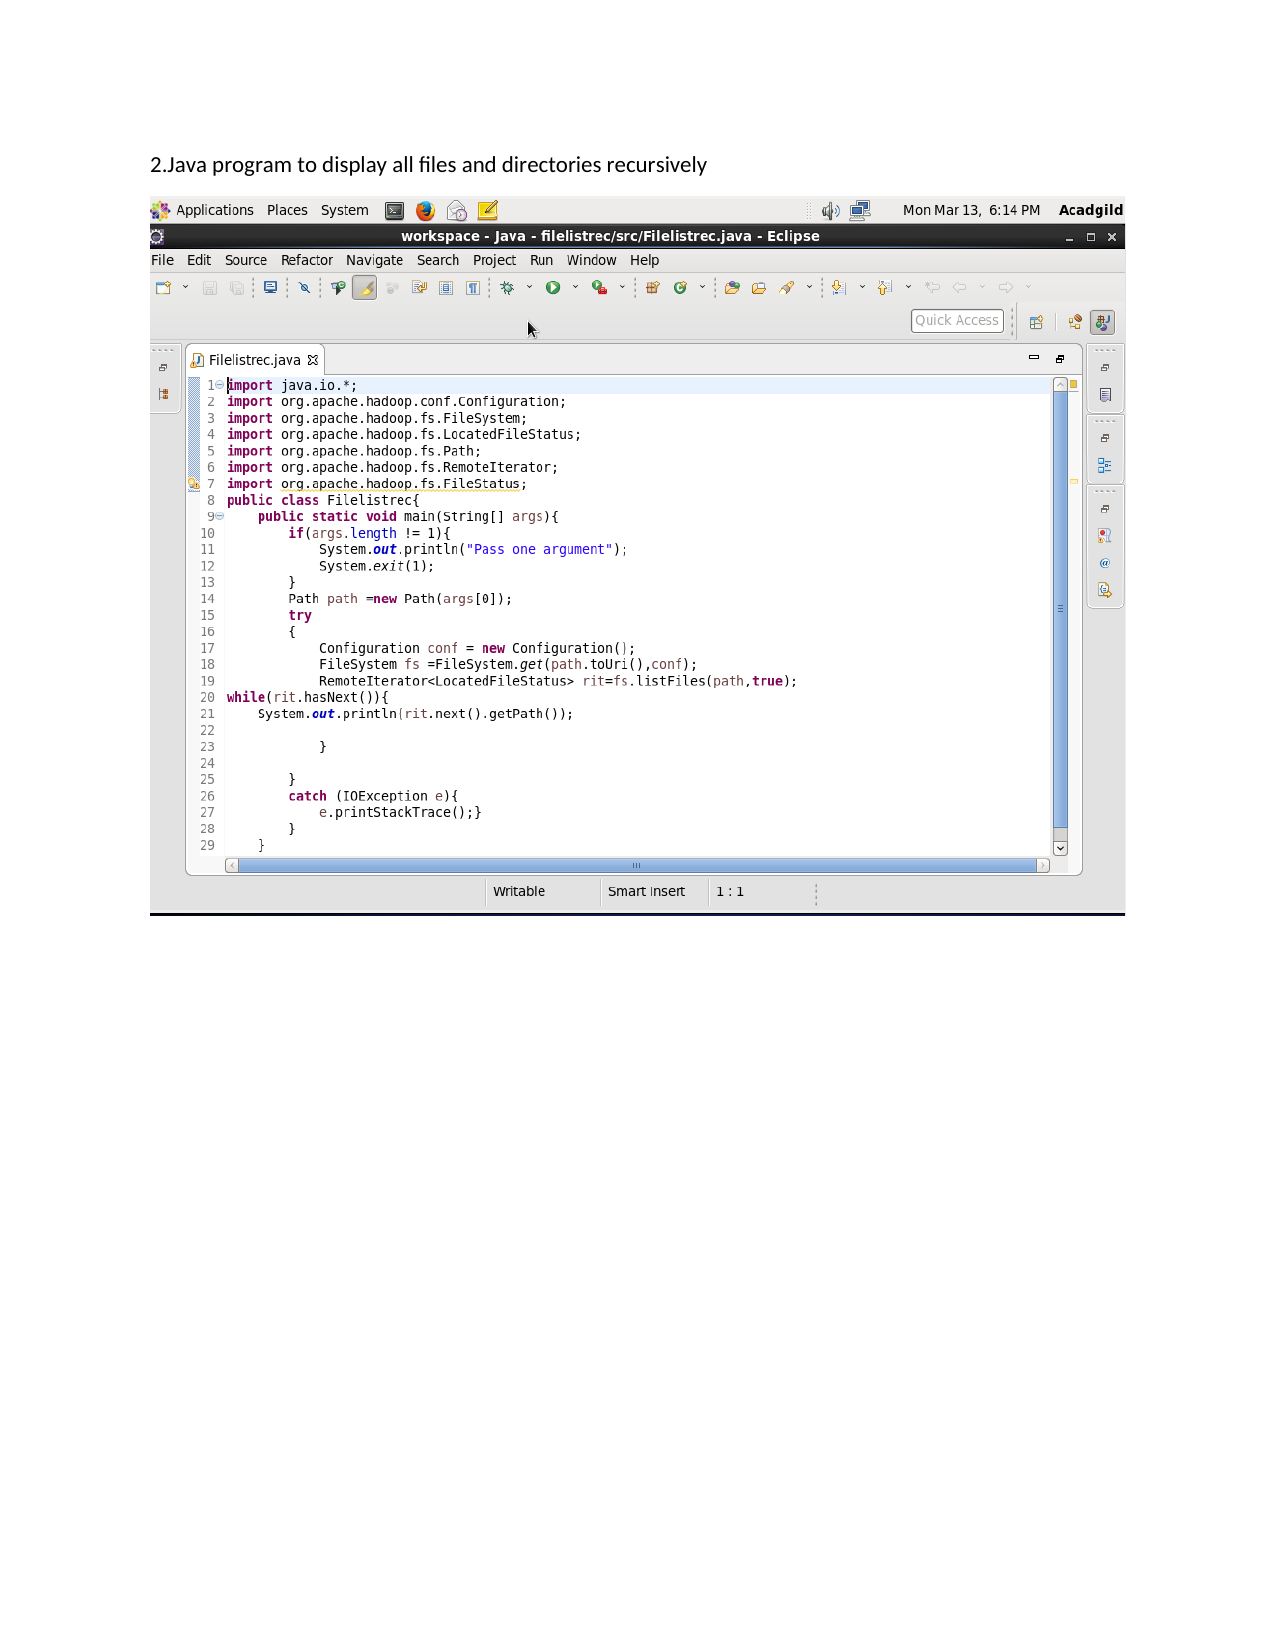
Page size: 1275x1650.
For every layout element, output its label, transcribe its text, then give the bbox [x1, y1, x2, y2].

picture [150, 196, 1125, 916]
text 2.Java program to display all files and directories recursively [150, 150, 1125, 178]
